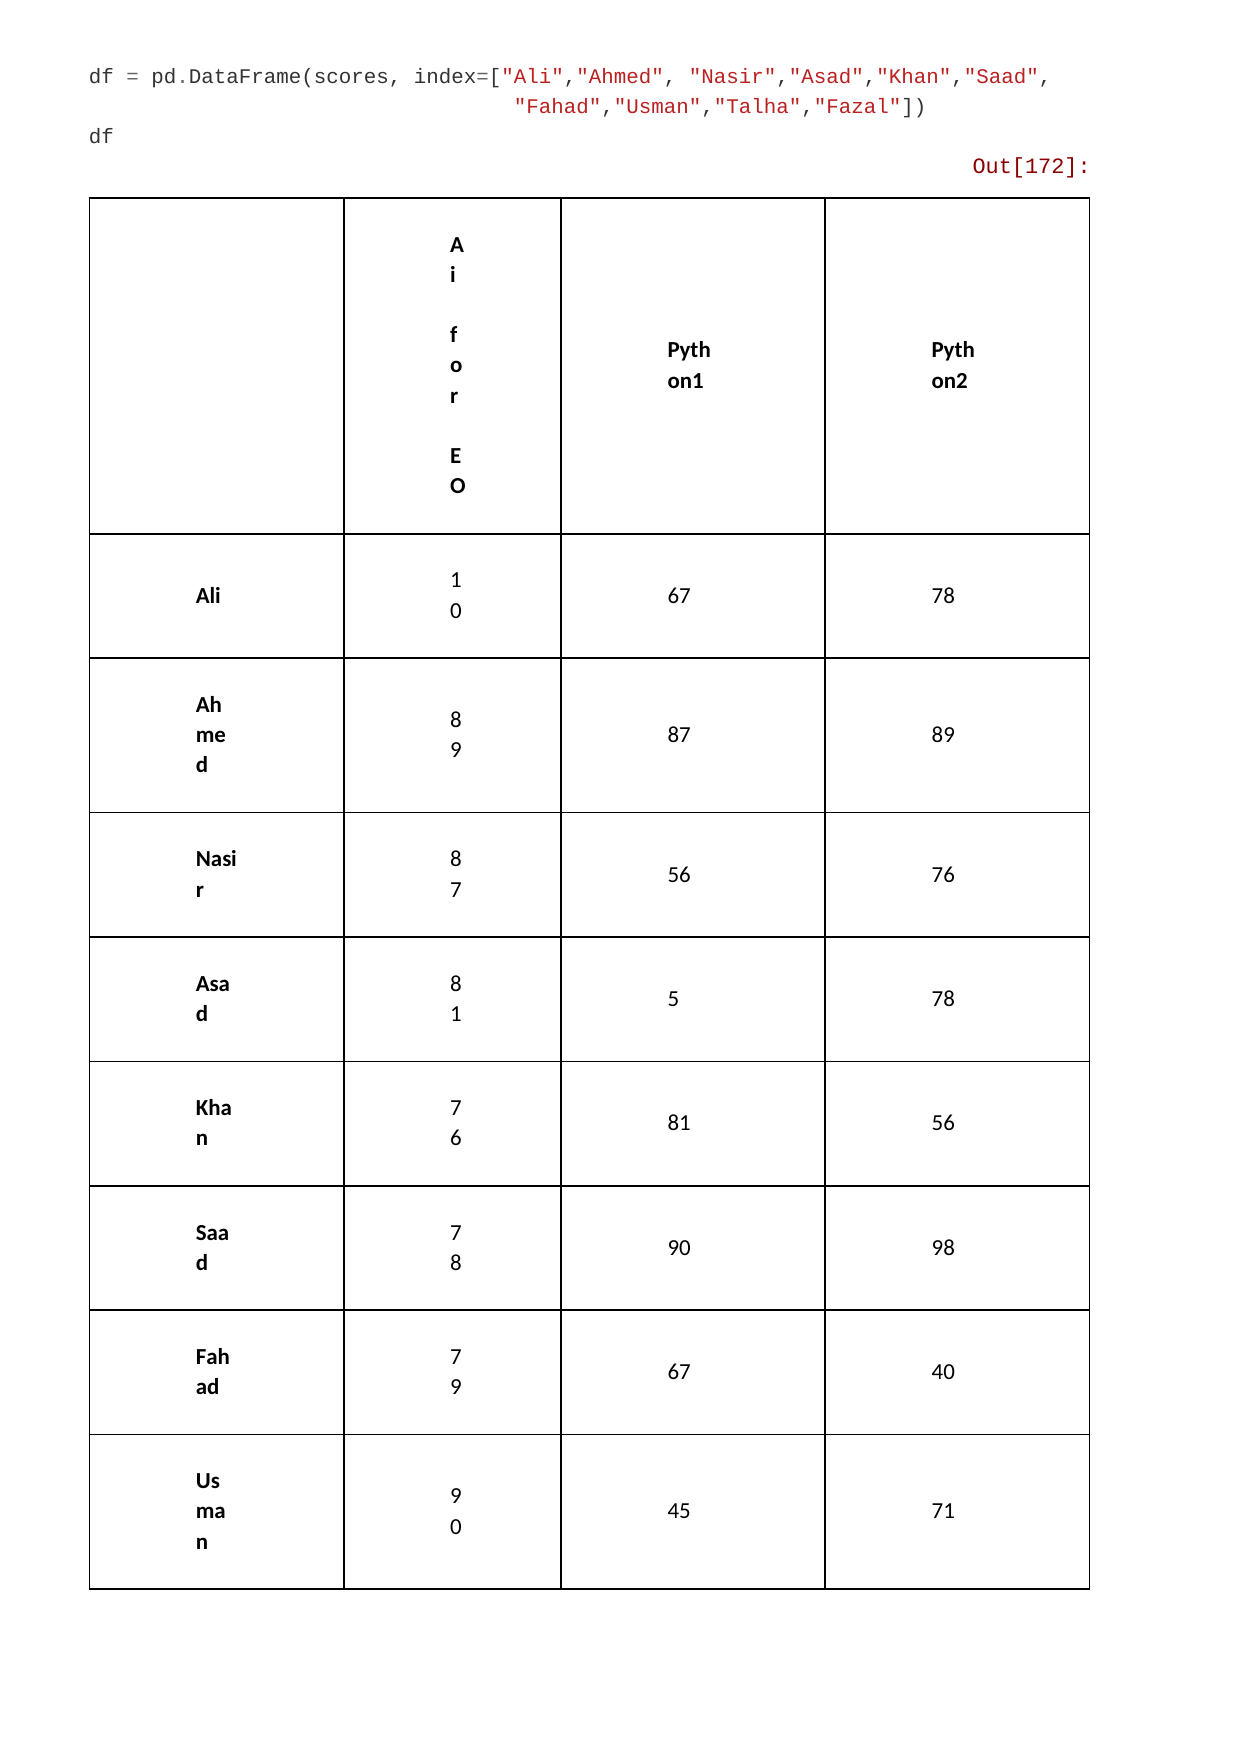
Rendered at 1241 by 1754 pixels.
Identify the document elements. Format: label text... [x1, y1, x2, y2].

table_cell 78 [345, 1187, 560, 1309]
table_cell 87 [345, 813, 560, 936]
table_cell 87 [562, 659, 824, 812]
table_cell 90 [345, 1435, 560, 1588]
table_cell 5 [562, 938, 824, 1061]
table_cell Khan [90, 1062, 343, 1185]
table_cell 79 [345, 1311, 560, 1434]
table_cell 40 [826, 1311, 1089, 1434]
table_cell 76 [345, 1062, 560, 1185]
table_cell 10 [345, 535, 560, 657]
table_header Python1 [562, 199, 824, 533]
text Out[172]: [89, 150, 1090, 180]
table_header [90, 199, 343, 533]
table_cell Asad [90, 938, 343, 1061]
table_cell Ali [90, 535, 343, 657]
table_cell 81 [562, 1062, 824, 1185]
table_cell 89 [345, 659, 560, 812]
table_cell 67 [562, 1311, 824, 1434]
table_cell 71 [826, 1435, 1089, 1588]
text df = pd.DataFrame(scores, index=["Ali","Ahmed", "Nasir","Asad","Khan","Saad", [89, 59, 1090, 89]
text "Fahad","Usman","Talha","Fazal"]) [89, 89, 1090, 120]
table_cell 56 [562, 813, 824, 936]
table_cell 78 [826, 535, 1089, 657]
table_cell Saad [90, 1187, 343, 1309]
table_cell Nasir [90, 813, 343, 936]
table_cell 90 [562, 1187, 824, 1309]
table_cell 67 [562, 535, 824, 657]
table_cell 76 [826, 813, 1089, 936]
table_cell Ahmed [90, 659, 343, 812]
table_cell 89 [826, 659, 1089, 812]
table_cell Fahad [90, 1311, 343, 1434]
table_cell Usman [90, 1435, 343, 1588]
table_cell 98 [826, 1187, 1089, 1309]
text df [89, 120, 1090, 150]
table_cell 45 [562, 1435, 824, 1588]
table_cell 78 [826, 938, 1089, 1061]
table_cell 56 [826, 1062, 1089, 1185]
table_header Python2 [826, 199, 1089, 533]
table_header Ai for EO [345, 199, 560, 533]
table_cell 81 [345, 938, 560, 1061]
